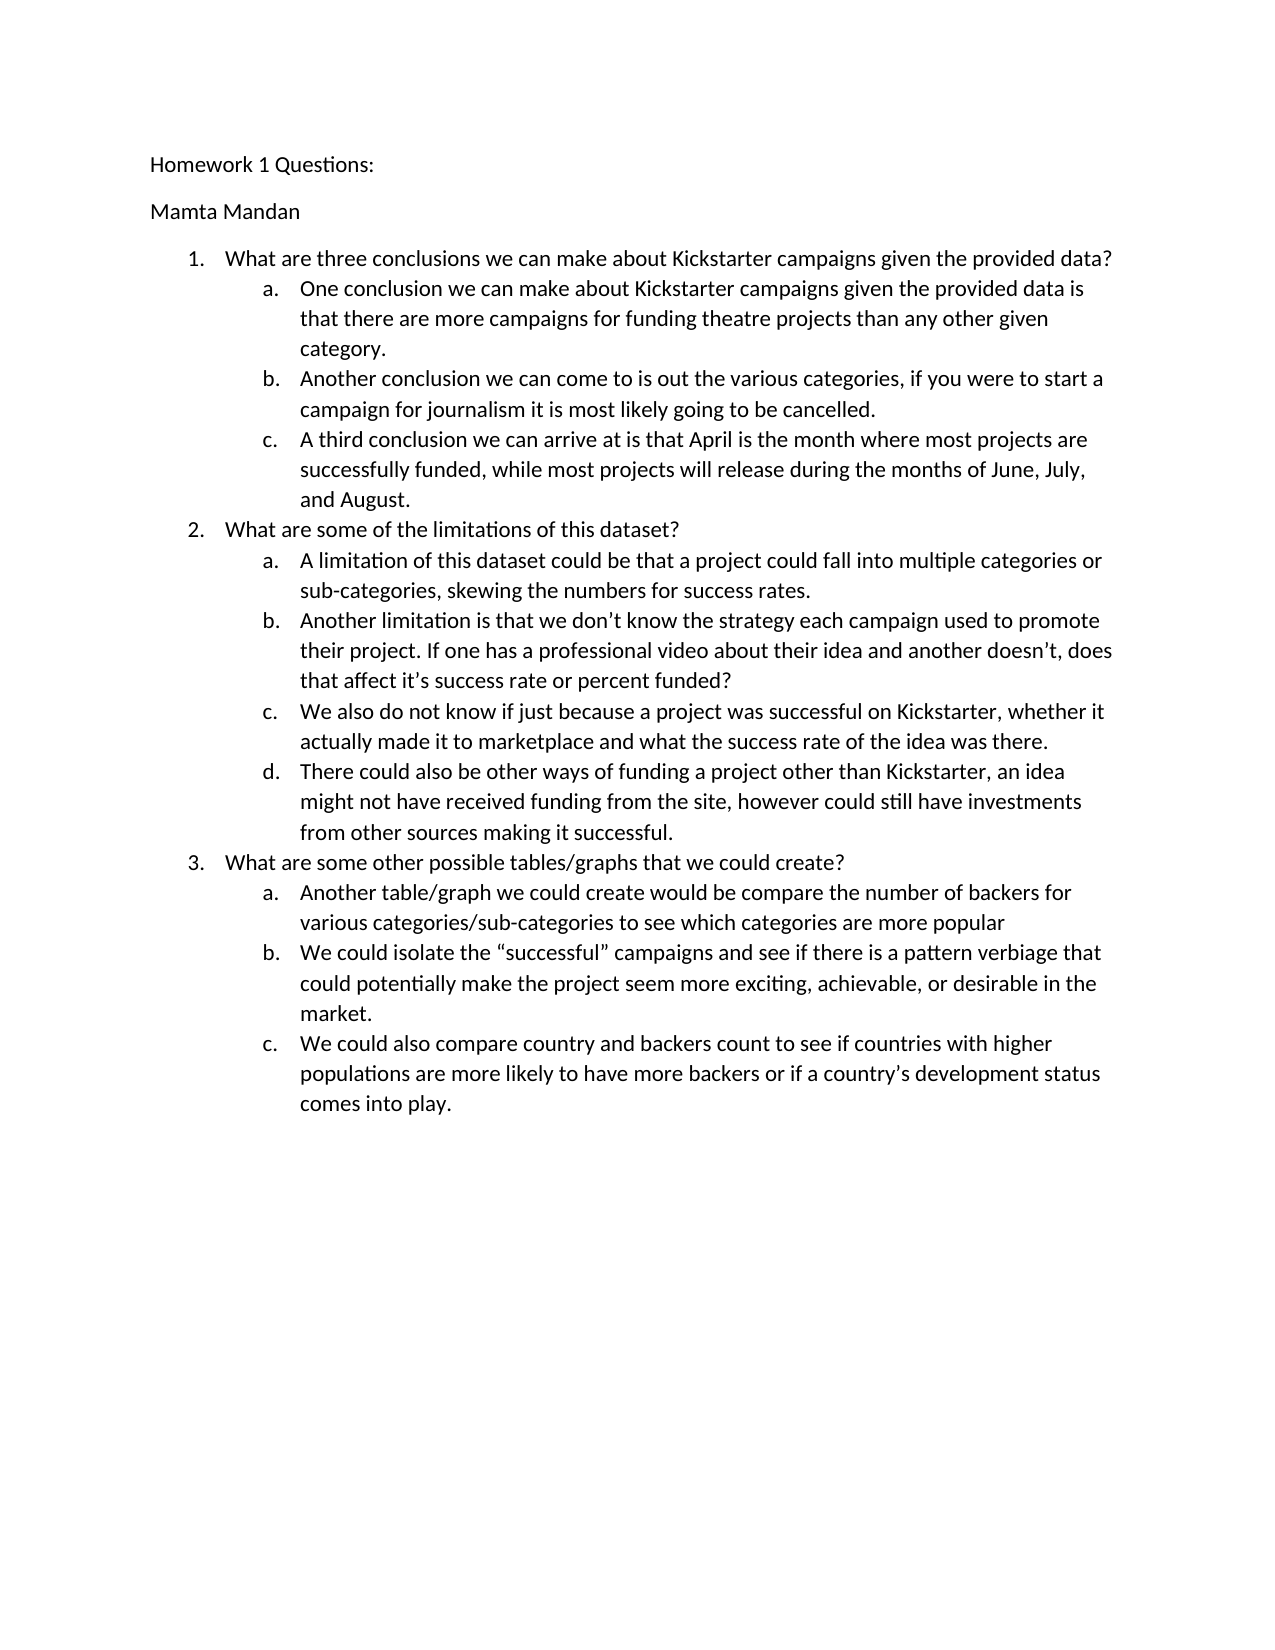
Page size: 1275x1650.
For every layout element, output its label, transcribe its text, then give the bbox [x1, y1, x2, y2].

list We could isolate the “successful” campaigns and see if there is a pattern verbiage that could potentially make the project seem more exciting, achievable, or desirable in the market. [262, 938, 1125, 1027]
list We could also compare country and backers count to see if countries with higher populations are more likely to have more backers or if a country’s development status comes into play. [262, 1029, 1125, 1118]
list One conclusion we can make about Kickstarter campaigns given the provided data is that there are more campaigns for funding theatre projects than any other given category. [262, 274, 1125, 362]
list A third conclusion we can arrive at is that April is the month where most projects are successfully funded, while most projects will release during the months of June, July, and August. [262, 425, 1125, 513]
list Another table/graph we could create would be compare the number of backers for various categories/sub-categories to see which categories are more popular [262, 878, 1125, 936]
list What are some other possible tables/graphs that we could create? [187, 848, 1125, 876]
list What are some of the limitations of this dataset? [187, 516, 1125, 544]
list There could also be other ways of funding a project other than Kickstarter, an idea might not have received funding from the site, however could still have investments from other sources making it successful. [262, 757, 1125, 846]
list What are three conclusions we can make about Kickstarter campaigns given the provided data? [187, 244, 1125, 272]
list A limitation of this dataset could be that a project could fall into multiple categories or sub-categories, skewing the numbers for success rates. [262, 546, 1125, 604]
list We also do not know if just because a project was successful on Kickstarter, whether it actually made it to marketplace and what the success rate of the idea was there. [262, 697, 1125, 755]
list Another conclusion we can come to is out the various categories, if you were to start a campaign for journalism it is most likely going to be cancelled. [262, 364, 1125, 423]
text Mamta Mandan [150, 197, 1125, 225]
text Homework 1 Questions: [150, 150, 1125, 178]
list Another limitation is that we don’t know the strategy each campaign used to promote their project. If one has a professional video about their idea and another doesn’t, does that affect it’s success rate or percent funded? [262, 606, 1125, 695]
